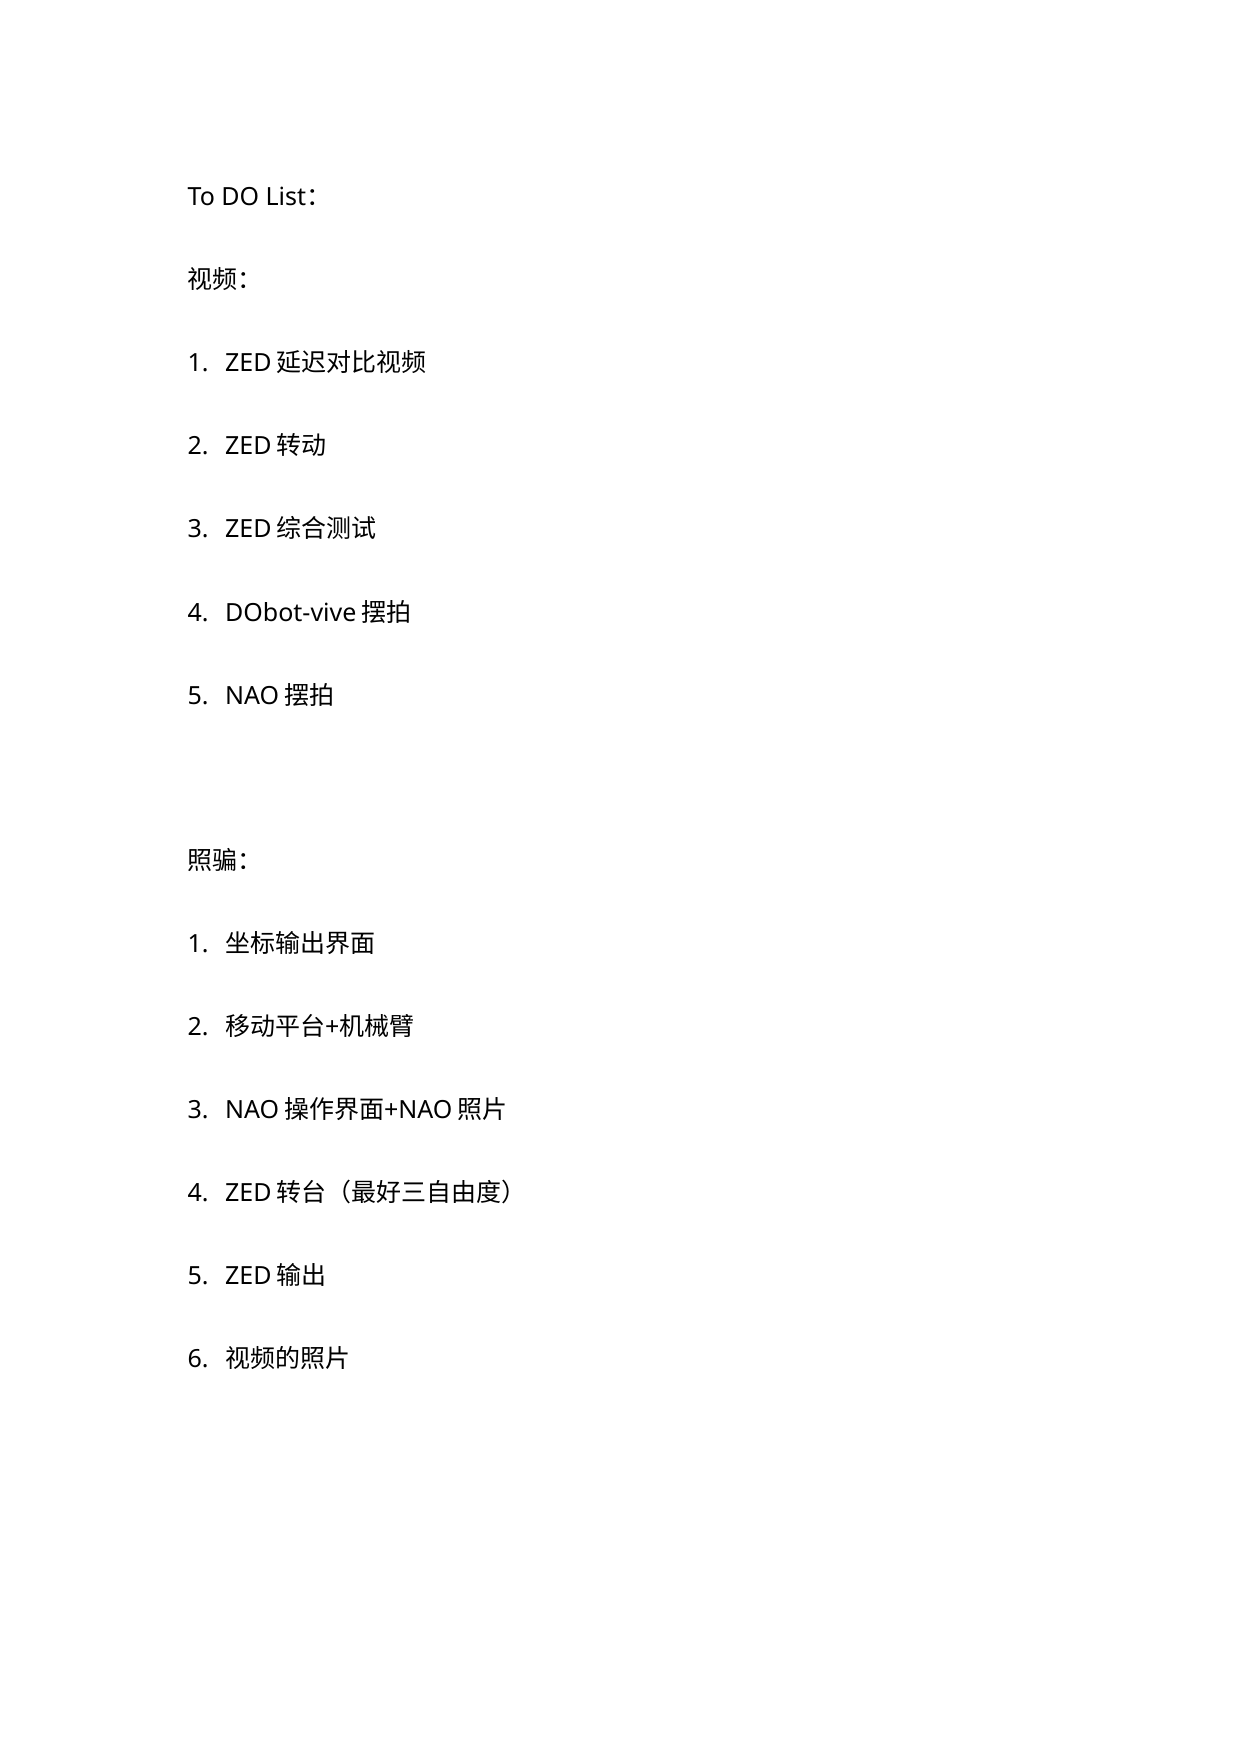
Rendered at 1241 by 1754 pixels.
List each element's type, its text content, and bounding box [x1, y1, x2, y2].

text To DO List： [187, 162, 1053, 227]
list NAO操作界面+NAO照片 [187, 1075, 1053, 1140]
list 视频的照片 [187, 1324, 1053, 1389]
list ZED转台（最好三自由度） [187, 1158, 1053, 1223]
list ZED输出 [187, 1241, 1053, 1306]
list NAO摆拍 [187, 661, 1053, 726]
list 移动平台+机械臂 [187, 992, 1053, 1057]
list ZED综合测试 [187, 494, 1053, 559]
text 视频： [187, 245, 1053, 310]
list 坐标输出界面 [187, 909, 1053, 974]
list DObot-vive摆拍 [187, 578, 1053, 643]
list ZED转动 [187, 411, 1053, 476]
list ZED延迟对比视频 [187, 328, 1053, 393]
text 照骗： [187, 826, 1053, 891]
